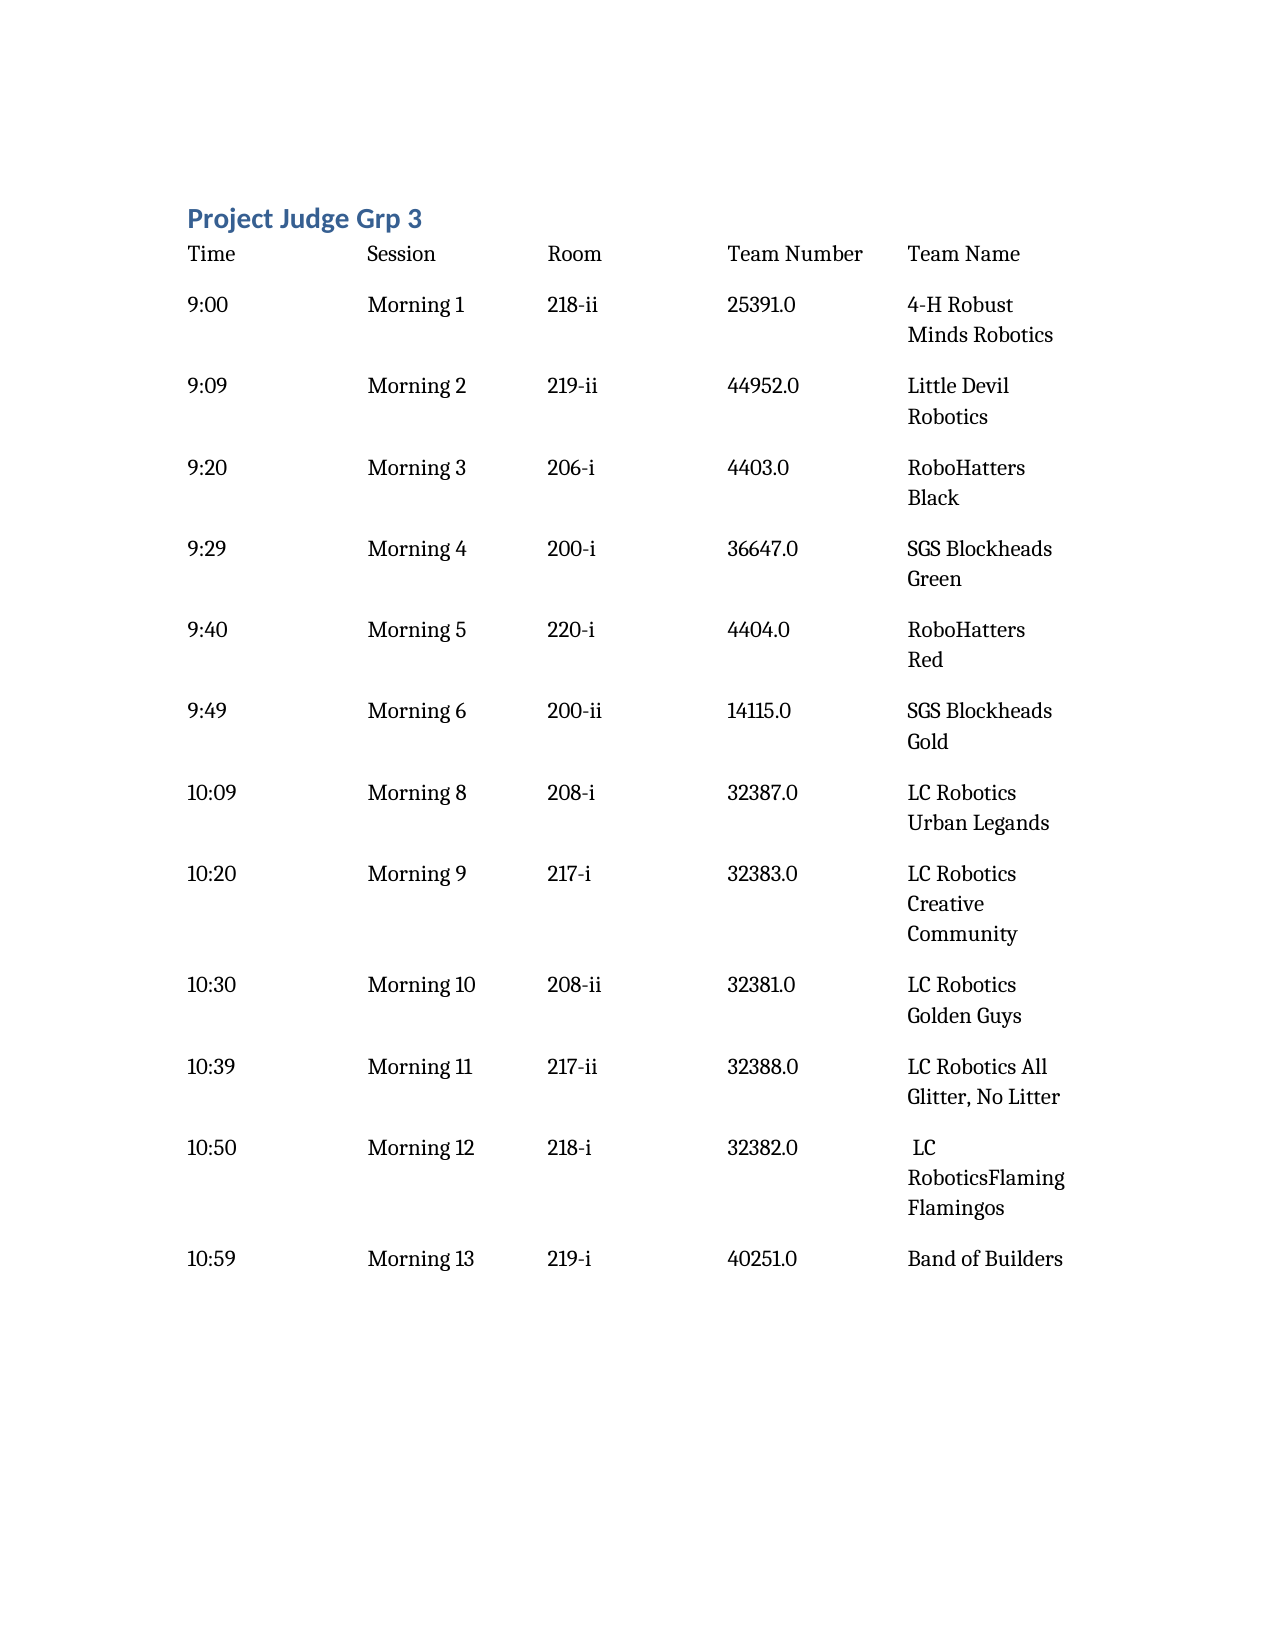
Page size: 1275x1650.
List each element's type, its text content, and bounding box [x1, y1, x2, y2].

table_cell Morning 9 [356, 861, 536, 972]
table_header Time [176, 241, 356, 292]
table_cell Morning 1 [356, 292, 536, 373]
table_cell Morning 3 [356, 455, 536, 536]
table_cell 9:29 [176, 536, 356, 617]
table_cell RoboHatters Red [896, 617, 1076, 698]
table_cell 10:39 [176, 1054, 356, 1135]
table_cell 32383.0 [716, 861, 896, 972]
table_cell Morning 6 [356, 698, 536, 779]
table_cell Morning 4 [356, 536, 536, 617]
table_cell 40251.0 [716, 1246, 896, 1297]
table_cell 25391.0 [716, 292, 896, 373]
table_cell 219-i [536, 1246, 716, 1297]
table_cell Morning 8 [356, 780, 536, 861]
table_cell 219-ii [536, 373, 716, 454]
table_cell Morning 13 [356, 1246, 536, 1297]
table_cell Morning 5 [356, 617, 536, 698]
table_cell 32388.0 [716, 1054, 896, 1135]
table_cell 9:00 [176, 292, 356, 373]
table_cell Morning 10 [356, 972, 536, 1053]
table_cell LC Robotics Golden Guys [896, 972, 1076, 1053]
table_cell 9:49 [176, 698, 356, 779]
table_header Team Number [716, 241, 896, 292]
table_cell 32381.0 [716, 972, 896, 1053]
table_cell 44952.0 [716, 373, 896, 454]
table_cell SGS Blockheads Gold [896, 698, 1076, 779]
table_cell 217-i [536, 861, 716, 972]
table_cell 217-ii [536, 1054, 716, 1135]
table_cell Morning 2 [356, 373, 536, 454]
table_cell Morning 12 [356, 1135, 536, 1246]
table_cell 4-H Robust Minds Robotics [896, 292, 1076, 373]
table_header Session [356, 241, 536, 292]
table_cell 4403.0 [716, 455, 896, 536]
table_cell SGS Blockheads Green [896, 536, 1076, 617]
table_cell 218-ii [536, 292, 716, 373]
table_cell 200-ii [536, 698, 716, 779]
table_cell 9:40 [176, 617, 356, 698]
table_cell LC RoboticsFlaming Flamingos [896, 1135, 1076, 1246]
table_cell LC Robotics All Glitter, No Litter [896, 1054, 1076, 1135]
table_cell 208-ii [536, 972, 716, 1053]
table_cell 200-i [536, 536, 716, 617]
table_cell Morning 11 [356, 1054, 536, 1135]
table_cell 218-i [536, 1135, 716, 1246]
table_header Team Name [896, 241, 1076, 292]
table_cell LC Robotics Urban Legands [896, 780, 1076, 861]
table_cell 208-i [536, 780, 716, 861]
table_cell 10:50 [176, 1135, 356, 1246]
table_cell 206-i [536, 455, 716, 536]
table_cell 32387.0 [716, 780, 896, 861]
table_cell 10:09 [176, 780, 356, 861]
table_cell 4404.0 [716, 617, 896, 698]
table_cell LC Robotics Creative Community [896, 861, 1076, 972]
table_cell 10:59 [176, 1246, 356, 1297]
table_cell Band of Builders [896, 1246, 1076, 1297]
subtitle Project Judge Grp 3 [187, 200, 1087, 236]
table_cell 9:09 [176, 373, 356, 454]
table_cell 36647.0 [716, 536, 896, 617]
table_cell 14115.0 [716, 698, 896, 779]
table_cell 32382.0 [716, 1135, 896, 1246]
table_cell 220-i [536, 617, 716, 698]
table_cell Little Devil Robotics [896, 373, 1076, 454]
table_cell RoboHatters Black [896, 455, 1076, 536]
table_header Room [536, 241, 716, 292]
table_cell 10:30 [176, 972, 356, 1053]
table_cell 9:20 [176, 455, 356, 536]
table_cell 10:20 [176, 861, 356, 972]
